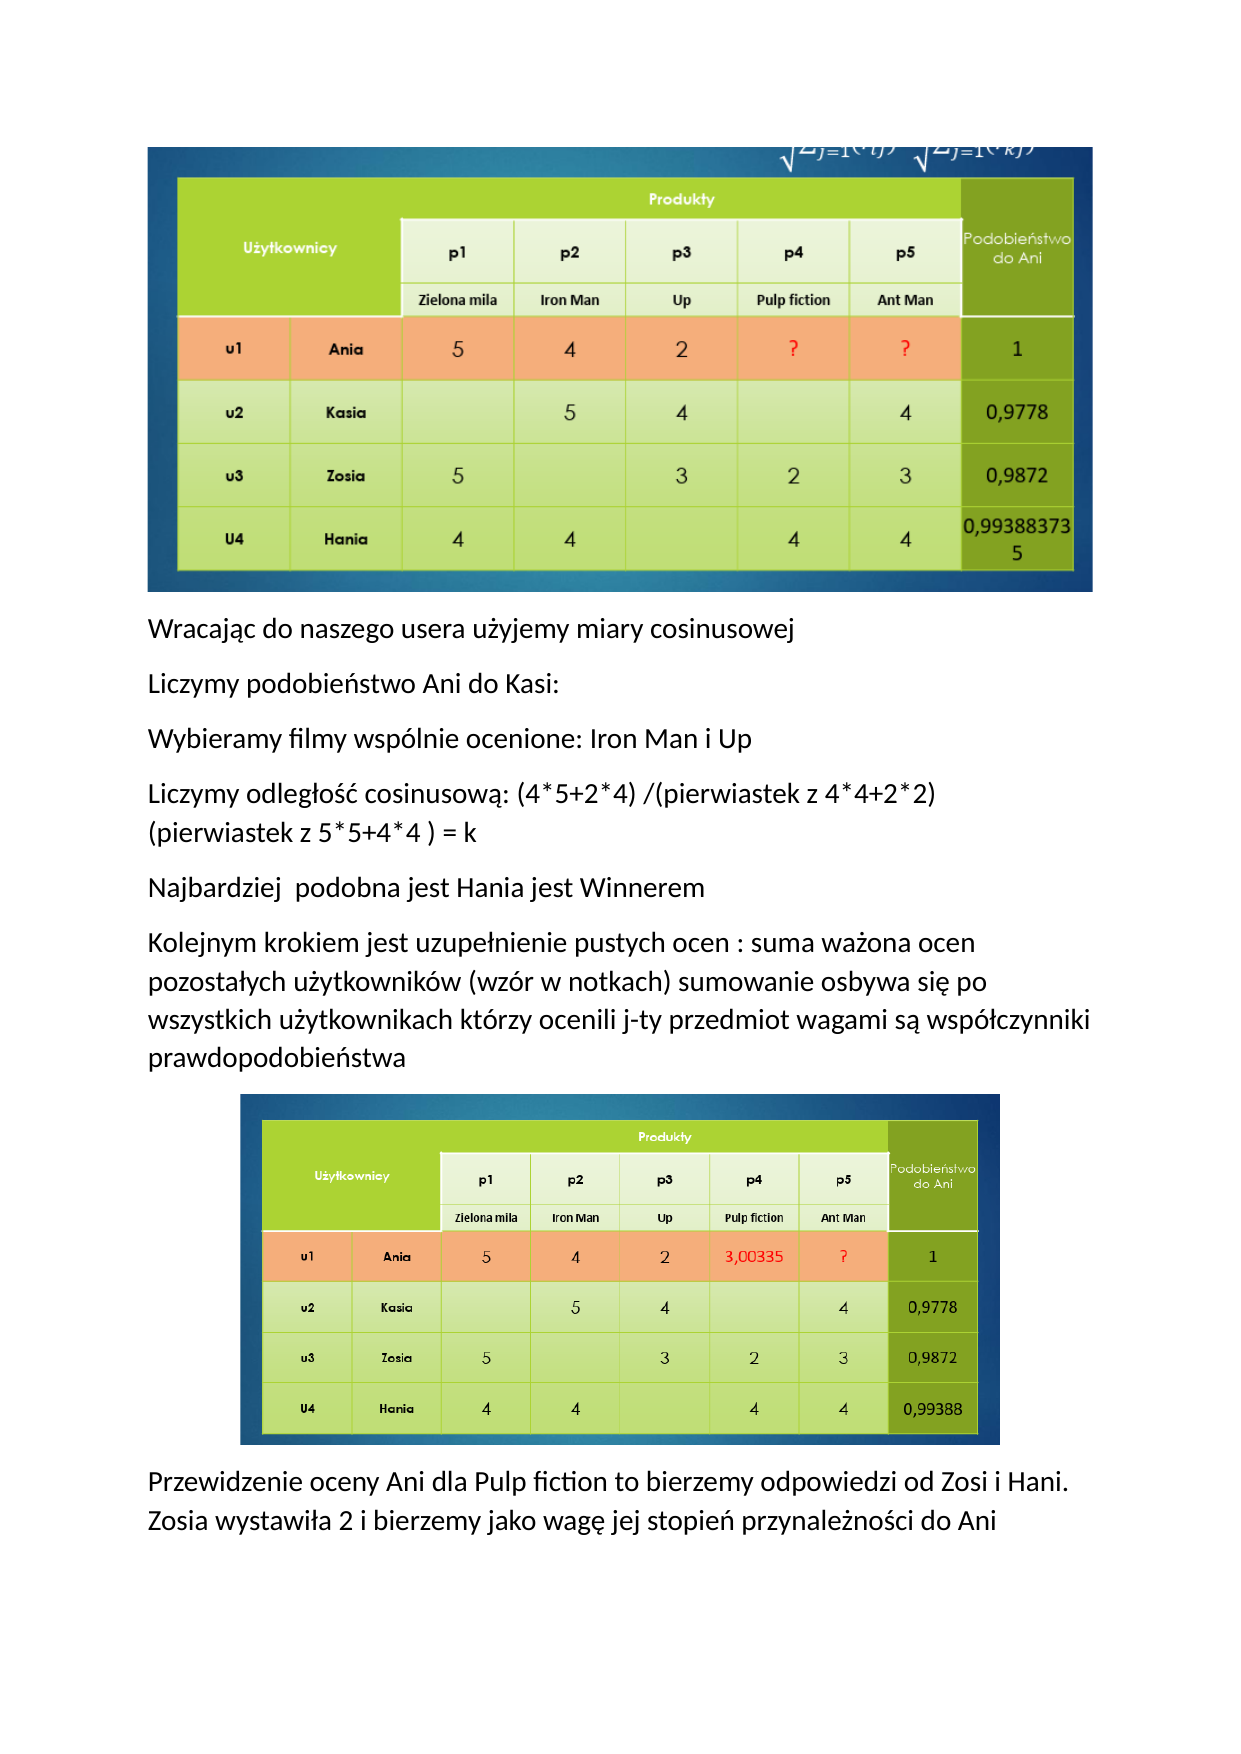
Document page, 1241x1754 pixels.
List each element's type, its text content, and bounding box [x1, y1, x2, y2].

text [148, 1463, 1093, 1537]
picture [240, 1094, 1000, 1445]
text Wybieramy filmy wspólnie ocenione: Iron Man i Up [148, 720, 1093, 756]
text Liczymy odległość cosinusową: (4*5+2*4) /(pierwiastek z 4*4+2*2) (pierwiastek z 5*5+4*4 ) = k [148, 776, 1093, 849]
text Kolejnym krokiem jest uzupełnienie pustych ocen : suma ważona ocen pozostałych użytkowników (wzór w notkach) sumowanie osbywa się po wszystkich użytkownikach którzy ocenili j-ty przedmiot wagami są współczynniki prawdopodobieństwa [148, 924, 1093, 1075]
text Wracając do naszego usera użyjemy miary cosinusowej [148, 610, 1093, 646]
text Liczymy podobieństwo Ani do Kasi: [148, 665, 1093, 701]
text Najbardziej podobna jest Hania jest Winnerem [148, 869, 1093, 905]
picture [147, 147, 1093, 592]
